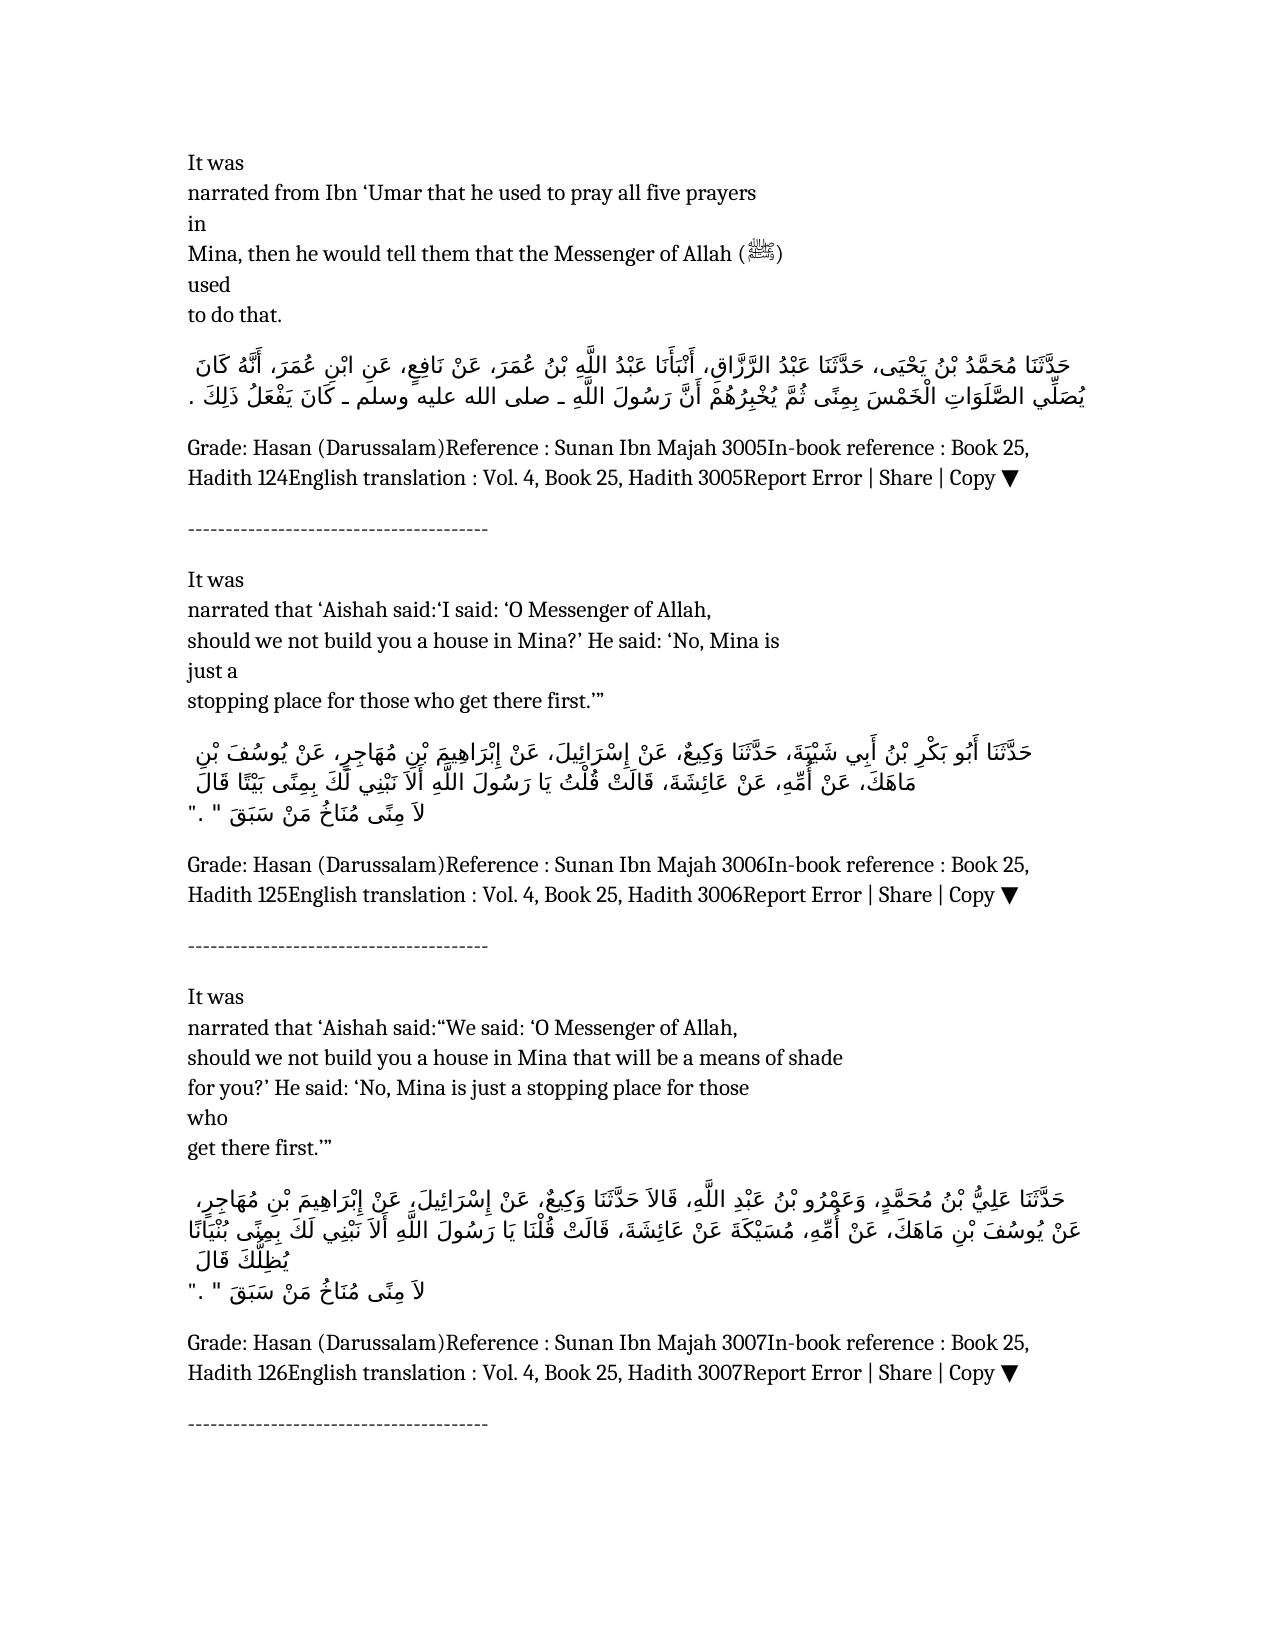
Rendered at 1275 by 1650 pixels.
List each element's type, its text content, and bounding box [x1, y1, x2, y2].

text It was narrated that ‘Aishah said:‘I said: ‘O Messenger of Allah, should we not build you a house in Mina?’ He said: ‘No, Mina is just a stopping place for those who get there first.’” [187, 567, 1087, 714]
text حَدَّثَنَا مُحَمَّدُ بْنُ يَحْيَى، حَدَّثَنَا عَبْدُ الرَّزَّاقِ، أَنْبَأَنَا عَبْدُ اللَّهِ بْنُ عُمَرَ، عَنْ نَافِعٍ، عَنِ ابْنِ عُمَرَ، أَنَّهُ كَانَ يُصَلِّي الصَّلَوَاتِ الْخَمْسَ بِمِنًى ثُمَّ يُخْبِرُهُمْ أَنَّ رَسُولَ اللَّهِ ـ صلى الله عليه وسلم ـ كَانَ يَفْعَلُ ذَلِكَ ‏.‏ [187, 353, 1087, 410]
text Grade: Hasan (Darussalam)Reference : Sunan Ibn Majah 3006In-book reference : Book 25, Hadith 125English translation : Vol. 4, Book 25, Hadith 3006Report Error | Share | Copy ▼ [187, 852, 1087, 908]
text It was narrated from Ibn ‘Umar that he used to pray all five prayers in Mina, then he would tell them that the Messenger of Allah (ﷺ) used to do that. [187, 150, 1087, 328]
text ---------------------------------------- [187, 1411, 1087, 1437]
text حَدَّثَنَا أَبُو بَكْرِ بْنُ أَبِي شَيْبَةَ، حَدَّثَنَا وَكِيعٌ، عَنْ إِسْرَائِيلَ، عَنْ إِبْرَاهِيمَ بْنِ مُهَاجِرٍ، عَنْ يُوسُفَ بْنِ مَاهَكَ، عَنْ أُمِّهِ، عَنْ عَائِشَةَ، قَالَتْ قُلْتُ يَا رَسُولَ اللَّهِ أَلاَ نَبْنِي لَكَ بِمِنًى بَيْتًا قَالَ ‏ "‏ لاَ مِنًى مُنَاخُ مَنْ سَبَقَ ‏"‏ ‏.‏ [187, 739, 1087, 827]
text Grade: Hasan (Darussalam)Reference : Sunan Ibn Majah 3005In-book reference : Book 25, Hadith 124English translation : Vol. 4, Book 25, Hadith 3005Report Error | Share | Copy ▼ [187, 435, 1087, 491]
text ---------------------------------------- [187, 933, 1087, 959]
text Grade: Hasan (Darussalam)Reference : Sunan Ibn Majah 3007In-book reference : Book 25, Hadith 126English translation : Vol. 4, Book 25, Hadith 3007Report Error | Share | Copy ▼ [187, 1330, 1087, 1386]
text ---------------------------------------- [187, 516, 1087, 542]
text حَدَّثَنَا عَلِيُّ بْنُ مُحَمَّدٍ، وَعَمْرُو بْنُ عَبْدِ اللَّهِ، قَالاَ حَدَّثَنَا وَكِيعٌ، عَنْ إِسْرَائِيلَ، عَنْ إِبْرَاهِيمَ بْنِ مُهَاجِرٍ، عَنْ يُوسُفَ بْنِ مَاهَكَ، عَنْ أُمِّهِ، مُسَيْكَةَ عَنْ عَائِشَةَ، قَالَتْ قُلْنَا يَا رَسُولَ اللَّهِ أَلاَ نَبْنِي لَكَ بِمِنًى بُنْيَانًا يُظِلُّكَ قَالَ ‏ "‏ لاَ مِنًى مُنَاخُ مَنْ سَبَقَ ‏"‏ ‏.‏ [187, 1186, 1087, 1305]
text It was narrated that ‘Aishah said:“We said: ‘O Messenger of Allah, should we not build you a house in Mina that will be a means of shade for you?’ He said: ‘No, Mina is just a stopping place for those who get there first.’” [187, 984, 1087, 1162]
